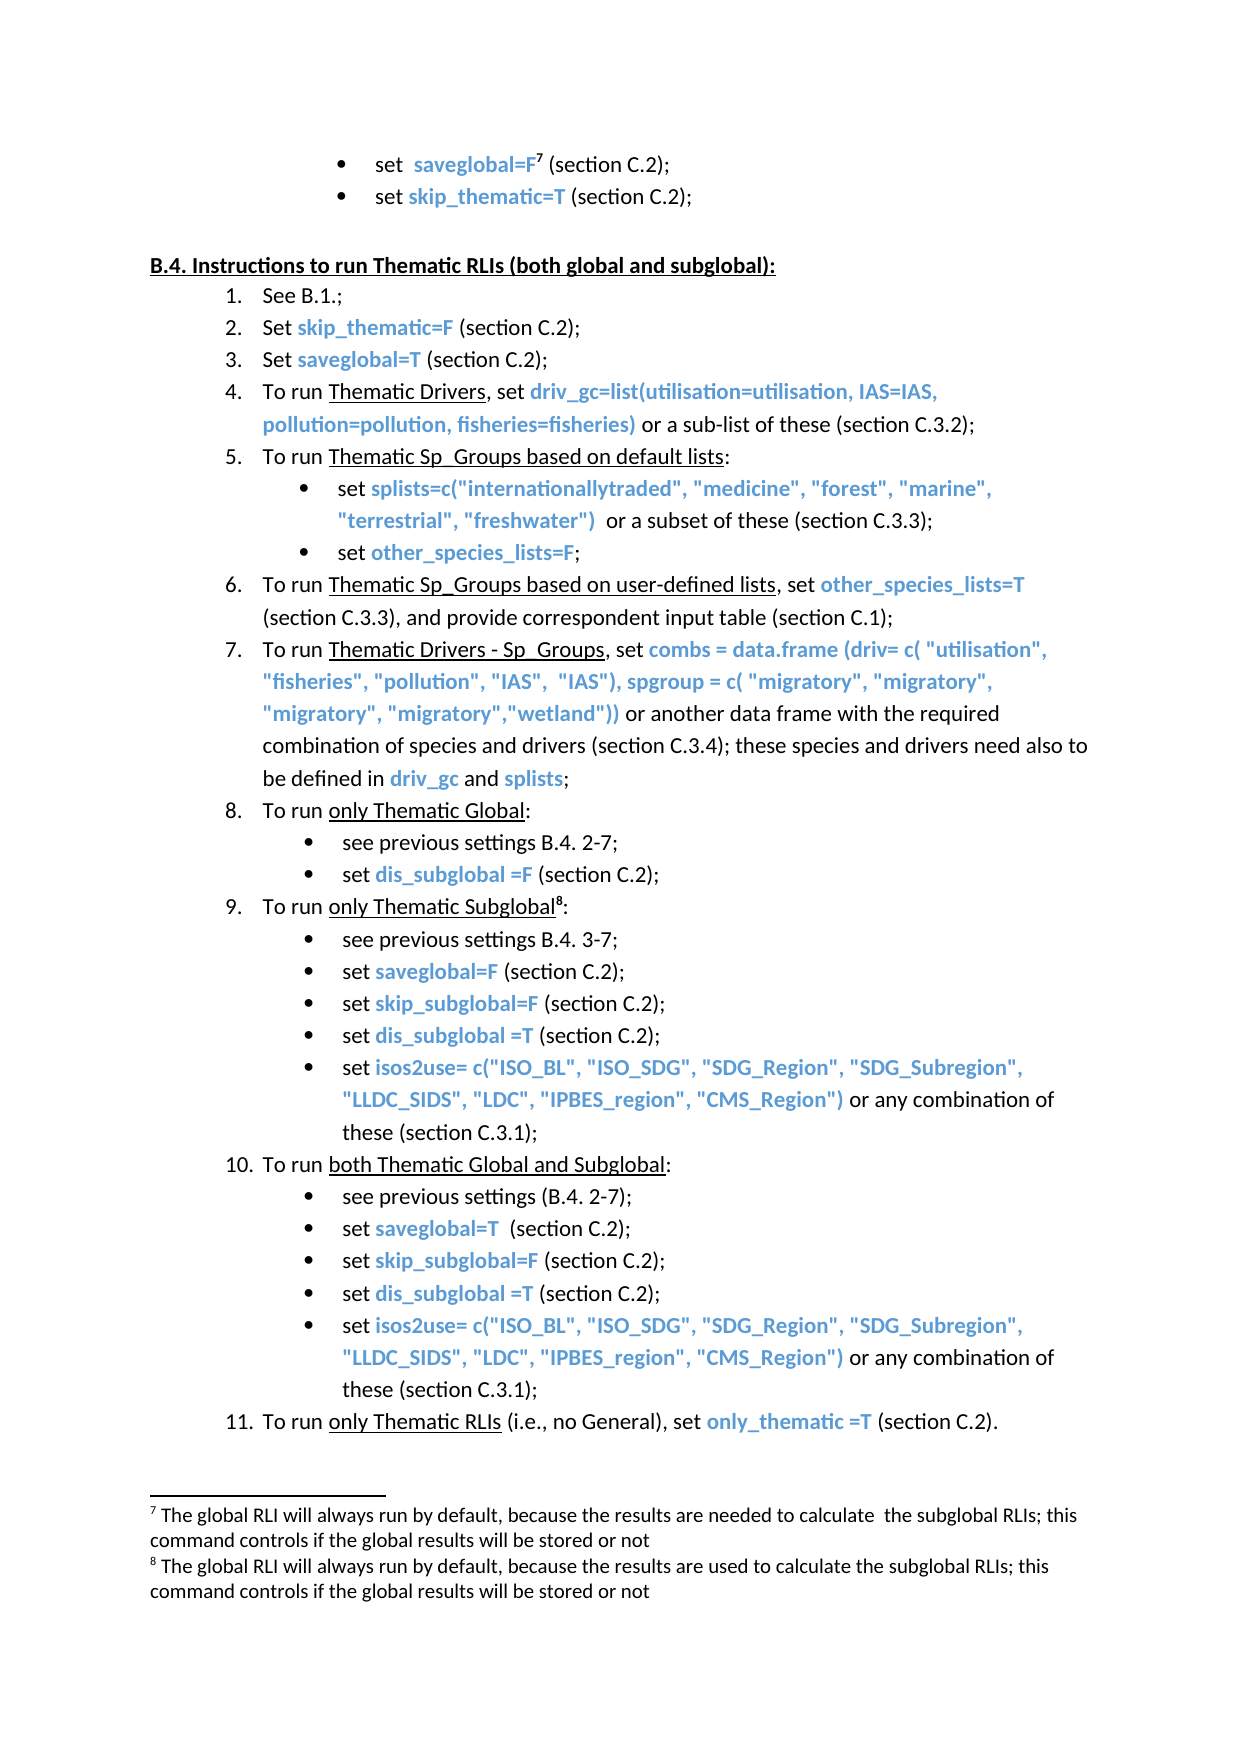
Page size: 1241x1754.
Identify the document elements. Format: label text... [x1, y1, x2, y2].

list set skip_subglobal=F (section C.2); [304, 1247, 1090, 1274]
list To run only Thematic RLIs (i.e., no General), set only_thematic =T (section C.2). [225, 1407, 1090, 1436]
list To run both Thematic Global and Subglobal: [225, 1150, 1090, 1178]
list To run Thematic Sp_Groups based on user-defined lists, set other_species_lists=T (section C.3.3), and provide correspondent input table (section C.1); [225, 571, 1090, 631]
list See B.1.; [225, 281, 1090, 309]
list To run Thematic Sp_Groups based on default lists: [225, 442, 1090, 470]
list To run Thematic Drivers, set driv_gc=list(utilisation=utilisation, IAS=IAS, pollution=pollution, fisheries=fisheries) or a sub-list of these (section C.3.2); [225, 377, 1090, 438]
list set dis_subglobal =F (section C.2); [304, 860, 1090, 888]
list see previous settings B.4. 3-7; [304, 925, 1090, 953]
list set saveglobal=F (section C.2); [337, 150, 1090, 178]
list To run only Thematic Subglobal: [225, 892, 1090, 921]
list set skip_subglobal=F (section C.2); [304, 989, 1090, 1017]
list Set skip_thematic=F (section C.2); [225, 313, 1090, 341]
list see previous settings B.4. 2-7; [304, 828, 1090, 856]
list set splists=c("internationallytraded", "medicine", "forest", "marine", "terrestrial", "freshwater") or a subset of these (section C.3.3); [300, 474, 1090, 534]
list set dis_subglobal =T (section C.2); [304, 1021, 1090, 1049]
list set saveglobal=F (section C.2); [304, 957, 1090, 985]
list To run Thematic Drivers - Sp_Groups, set combs = data.frame (driv= c( "utilisation", "fisheries", "pollution", "IAS", "IAS"), spgroup = c( "migratory", "migratory", "migratory", "migratory","wetland")) or another data frame with the required combination of species and drivers (section C.3.4); these species and drivers need also to be defined in driv_gc and splists; [225, 635, 1090, 792]
list set other_species_lists=F; [300, 538, 1090, 566]
list To run only Thematic Global: [225, 796, 1090, 824]
list set skip_thematic=T (section C.2); [337, 182, 1090, 210]
list see previous settings (B.4. 2-7); [304, 1182, 1090, 1210]
list set dis_subglobal =T (section C.2); [304, 1279, 1090, 1307]
list Set saveglobal=T (section C.2); [225, 345, 1090, 373]
list set saveglobal=T (section C.2); [304, 1214, 1090, 1242]
subtitle B.4. Instructions to run Thematic RLIs (both global and subglobal): [150, 251, 1090, 279]
